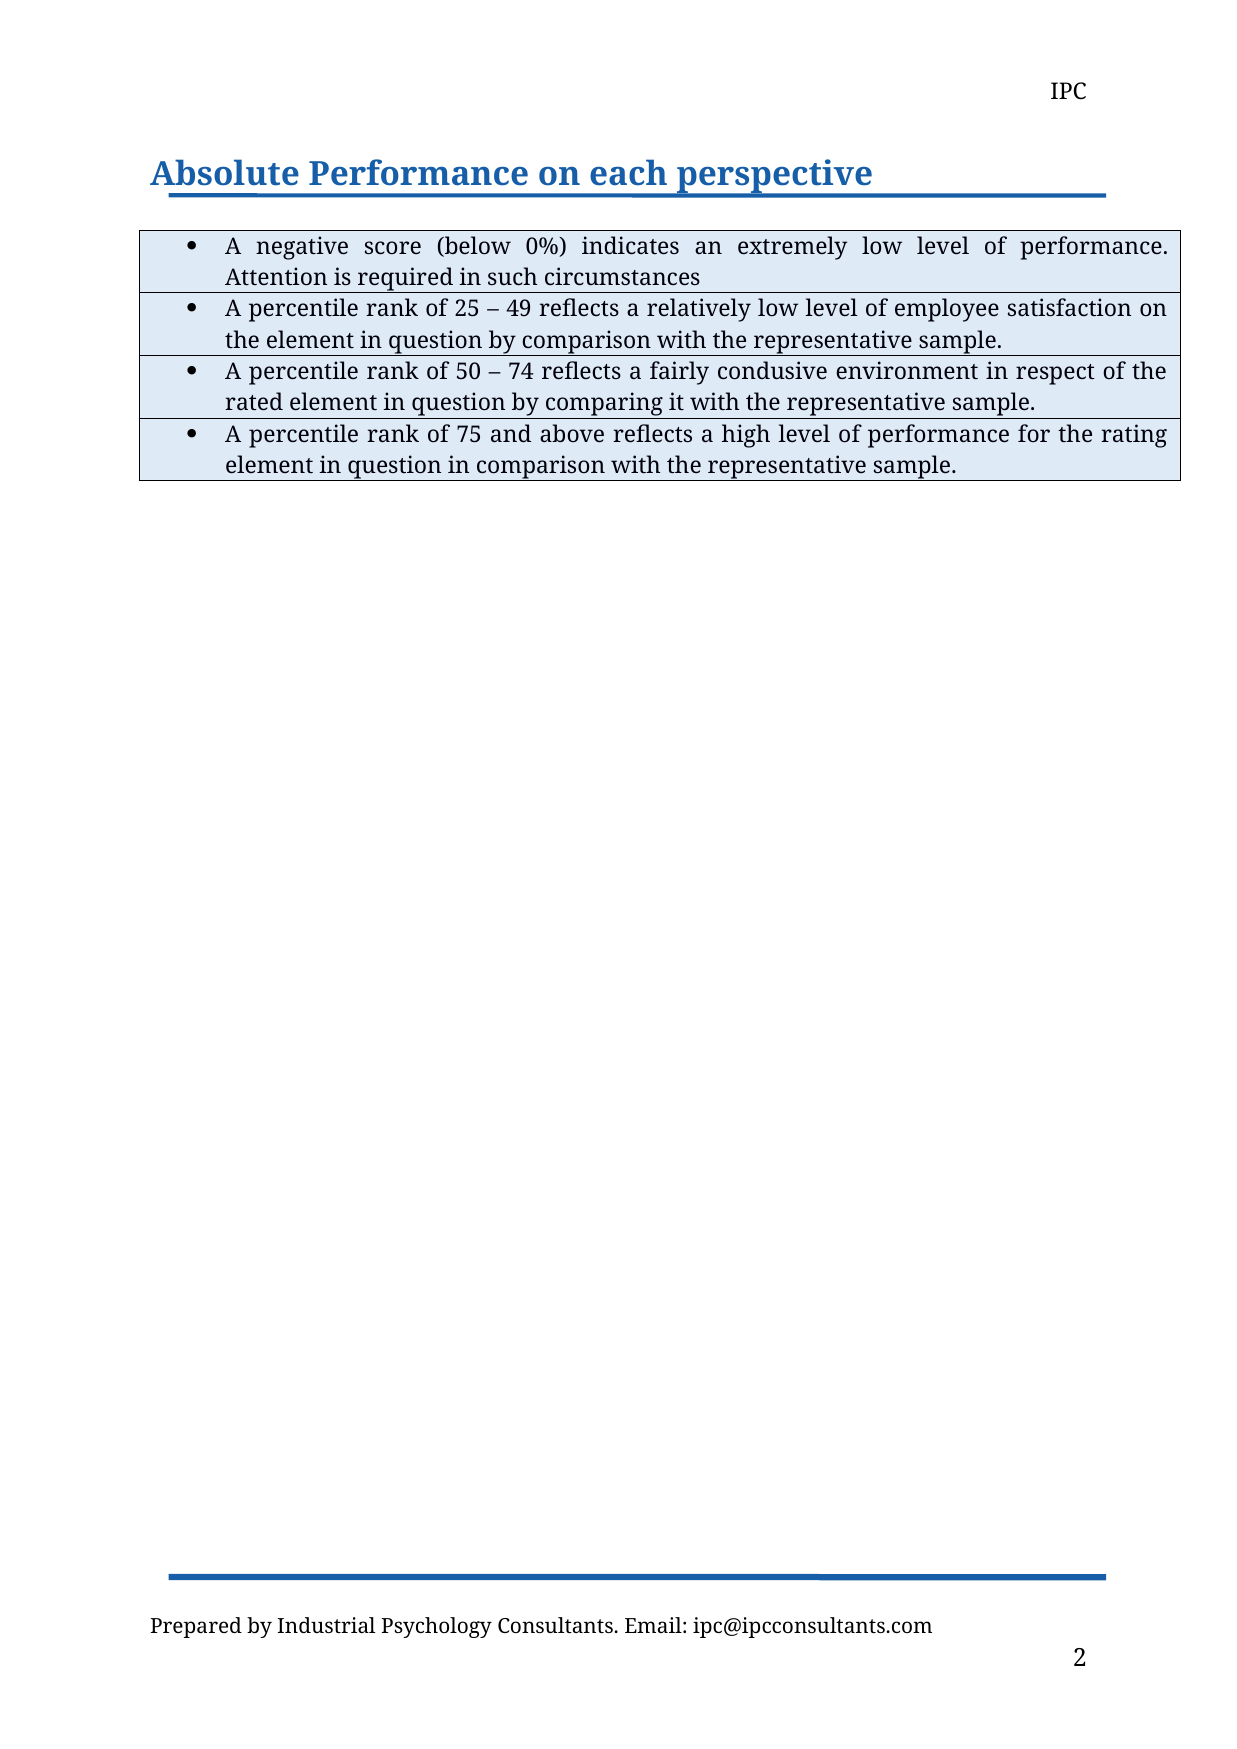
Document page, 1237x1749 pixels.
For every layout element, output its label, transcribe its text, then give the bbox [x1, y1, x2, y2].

table_cell A percentile rank of 25 – 49 reflects a relatively low level of employee satisfaction on the element in question by comparison with the representative sample. [140, 293, 1180, 355]
table_cell A percentile rank of 75 and above reflects a high level of performance for the rating element in question in comparison with the representative sample. [140, 419, 1180, 480]
subtitle Absolute Performance on each perspective [150, 150, 1086, 195]
table_header A negative score (below 0%) indicates an extremely low level of performance. Attention is required in such circumstances [140, 231, 1180, 292]
table_cell A percentile rank of 50 – 74 reflects a fairly condusive environment in respect of the rated element in question by comparing it with the representative sample. [140, 356, 1180, 418]
